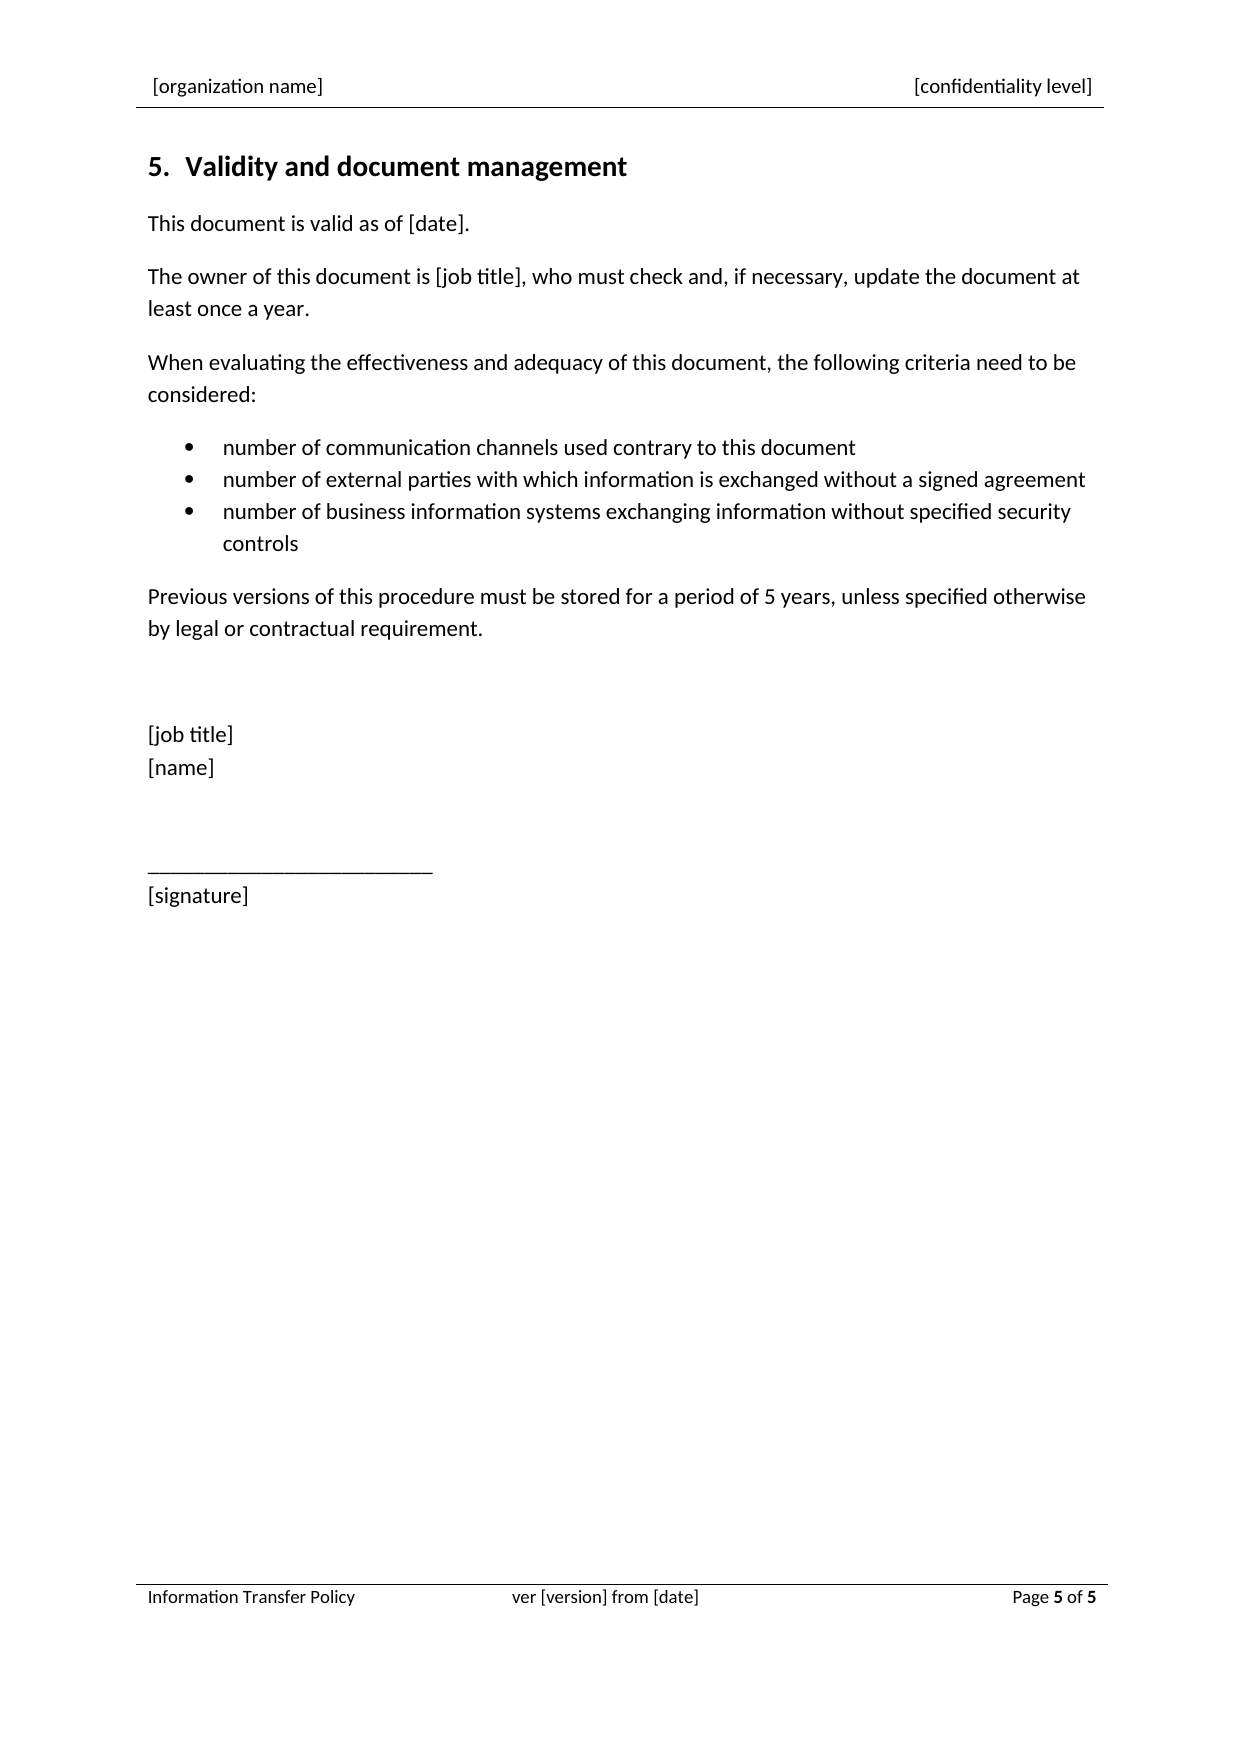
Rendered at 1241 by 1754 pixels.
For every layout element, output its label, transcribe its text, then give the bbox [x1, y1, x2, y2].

text When evaluating the effectiveness and adequacy of this document, the following criteria need to be considered: [148, 348, 1093, 408]
text _________________________ [148, 849, 1093, 877]
text [signature] [148, 882, 1093, 909]
list number of communication channels used contrary to this document [185, 433, 1093, 461]
text [job title] [148, 721, 1093, 749]
list number of business information systems exchanging information without specified security controls [185, 497, 1093, 557]
list number of external parties with which information is exchanged without a signed agreement [185, 465, 1093, 493]
subtitle Validity and document management [148, 148, 1093, 183]
text This document is valid as of [date]. [148, 209, 1093, 237]
text Previous versions of this procedure must be stored for a period of 5 years, unless specified otherwise by legal or contractual requirement. [148, 582, 1093, 643]
text The owner of this document is [job title], who must check and, if necessary, update the document at least once a year. [148, 262, 1093, 323]
text [name] [148, 753, 1093, 781]
